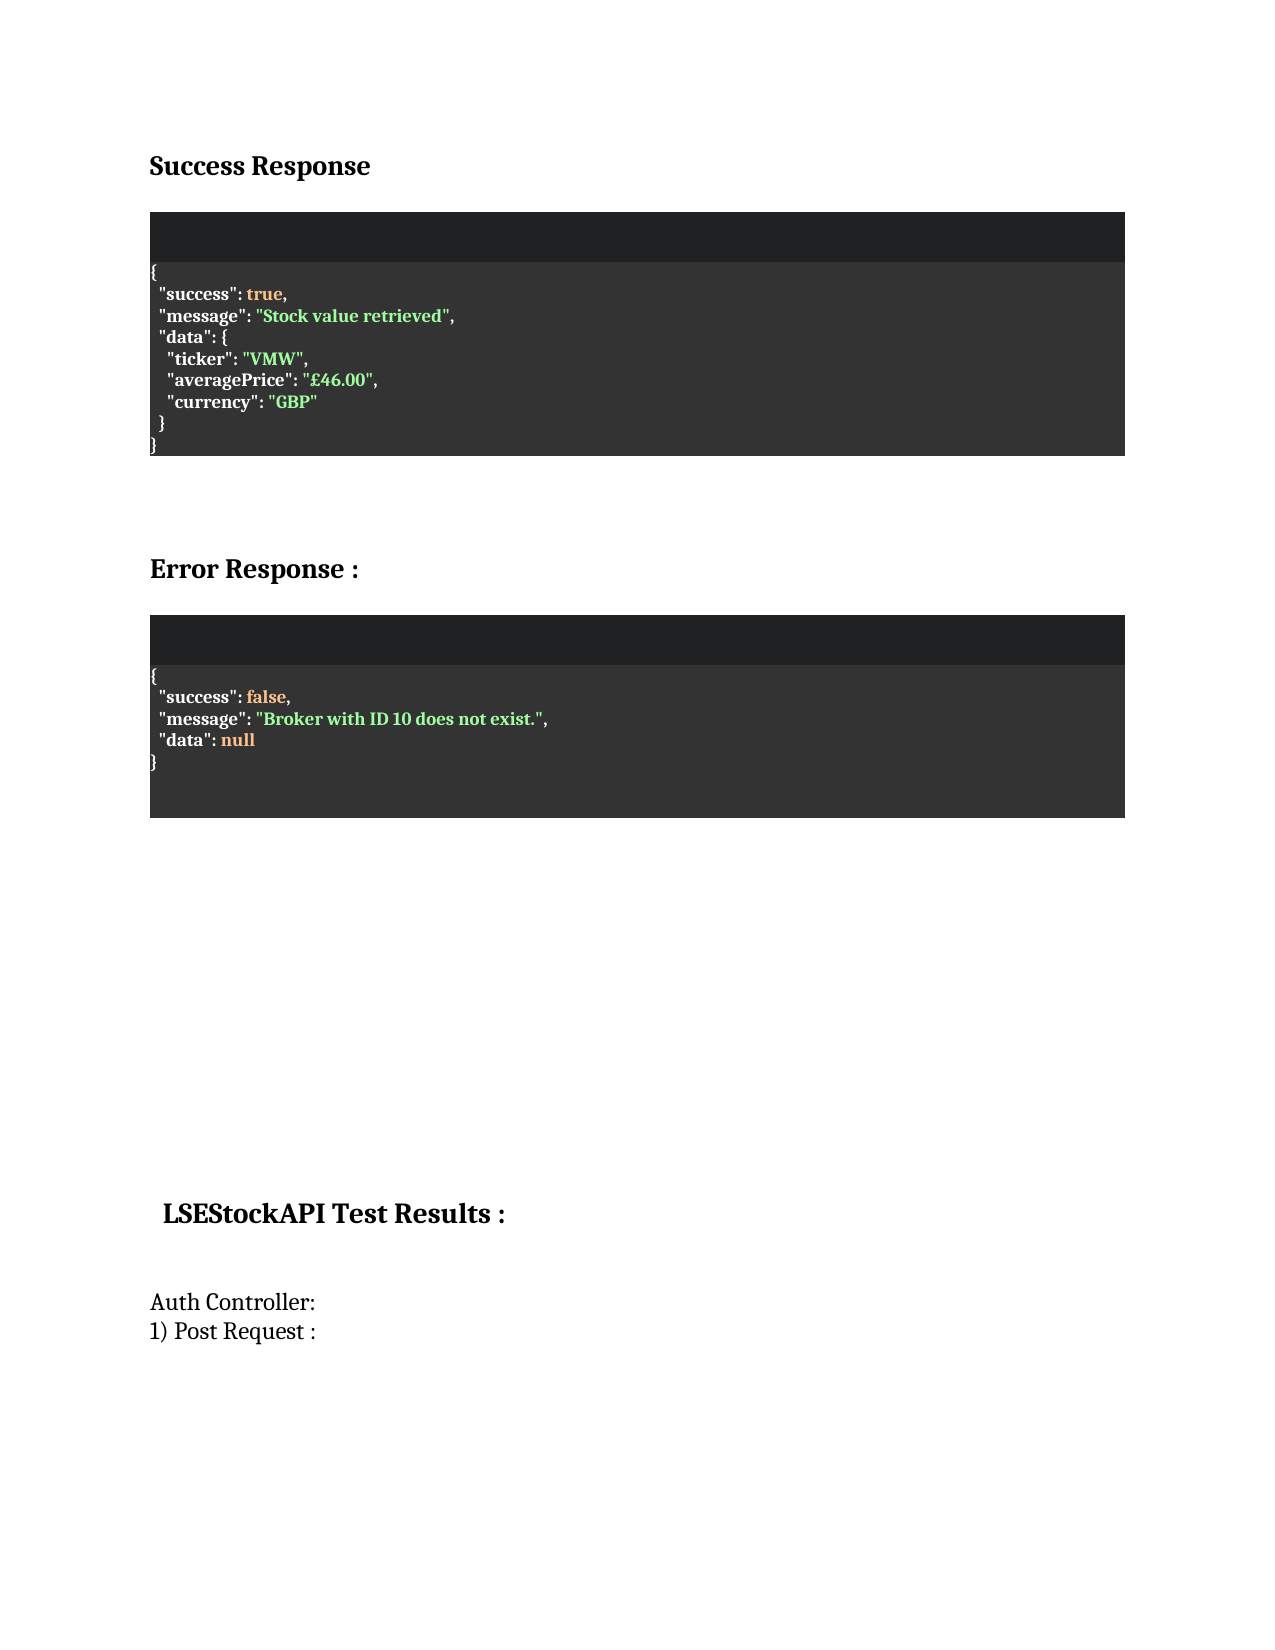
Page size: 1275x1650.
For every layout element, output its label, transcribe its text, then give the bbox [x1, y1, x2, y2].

text "data": { [150, 327, 1125, 348]
text "ticker": "VMW", [150, 348, 1125, 370]
text } [150, 434, 1125, 456]
text "message": "Stock value retrieved", [150, 305, 1125, 327]
text } [150, 413, 1125, 434]
text "currency": "GBP" [150, 391, 1125, 413]
text } [150, 751, 1125, 818]
text "success": true, [150, 283, 1125, 305]
text "data": null [150, 730, 1125, 751]
text "success": false, [150, 687, 1125, 708]
text Success Response [150, 150, 1125, 182]
text LSEStockAPI Test Results : [150, 847, 1125, 1259]
text "averagePrice": "£46.00", [150, 370, 1125, 391]
text "message": "Broker with ID 10 does not exist.", [150, 708, 1125, 730]
text { [150, 665, 1125, 687]
text Auth Controller: 1) Post Request : Response : Note : Use the above token generted in the Concurrent Requests in the beloweach requests by configuring the token in the Authorize in the Swagger UI [150, 1288, 1125, 1345]
text { [150, 262, 1125, 283]
text Error Response : [150, 456, 1125, 586]
